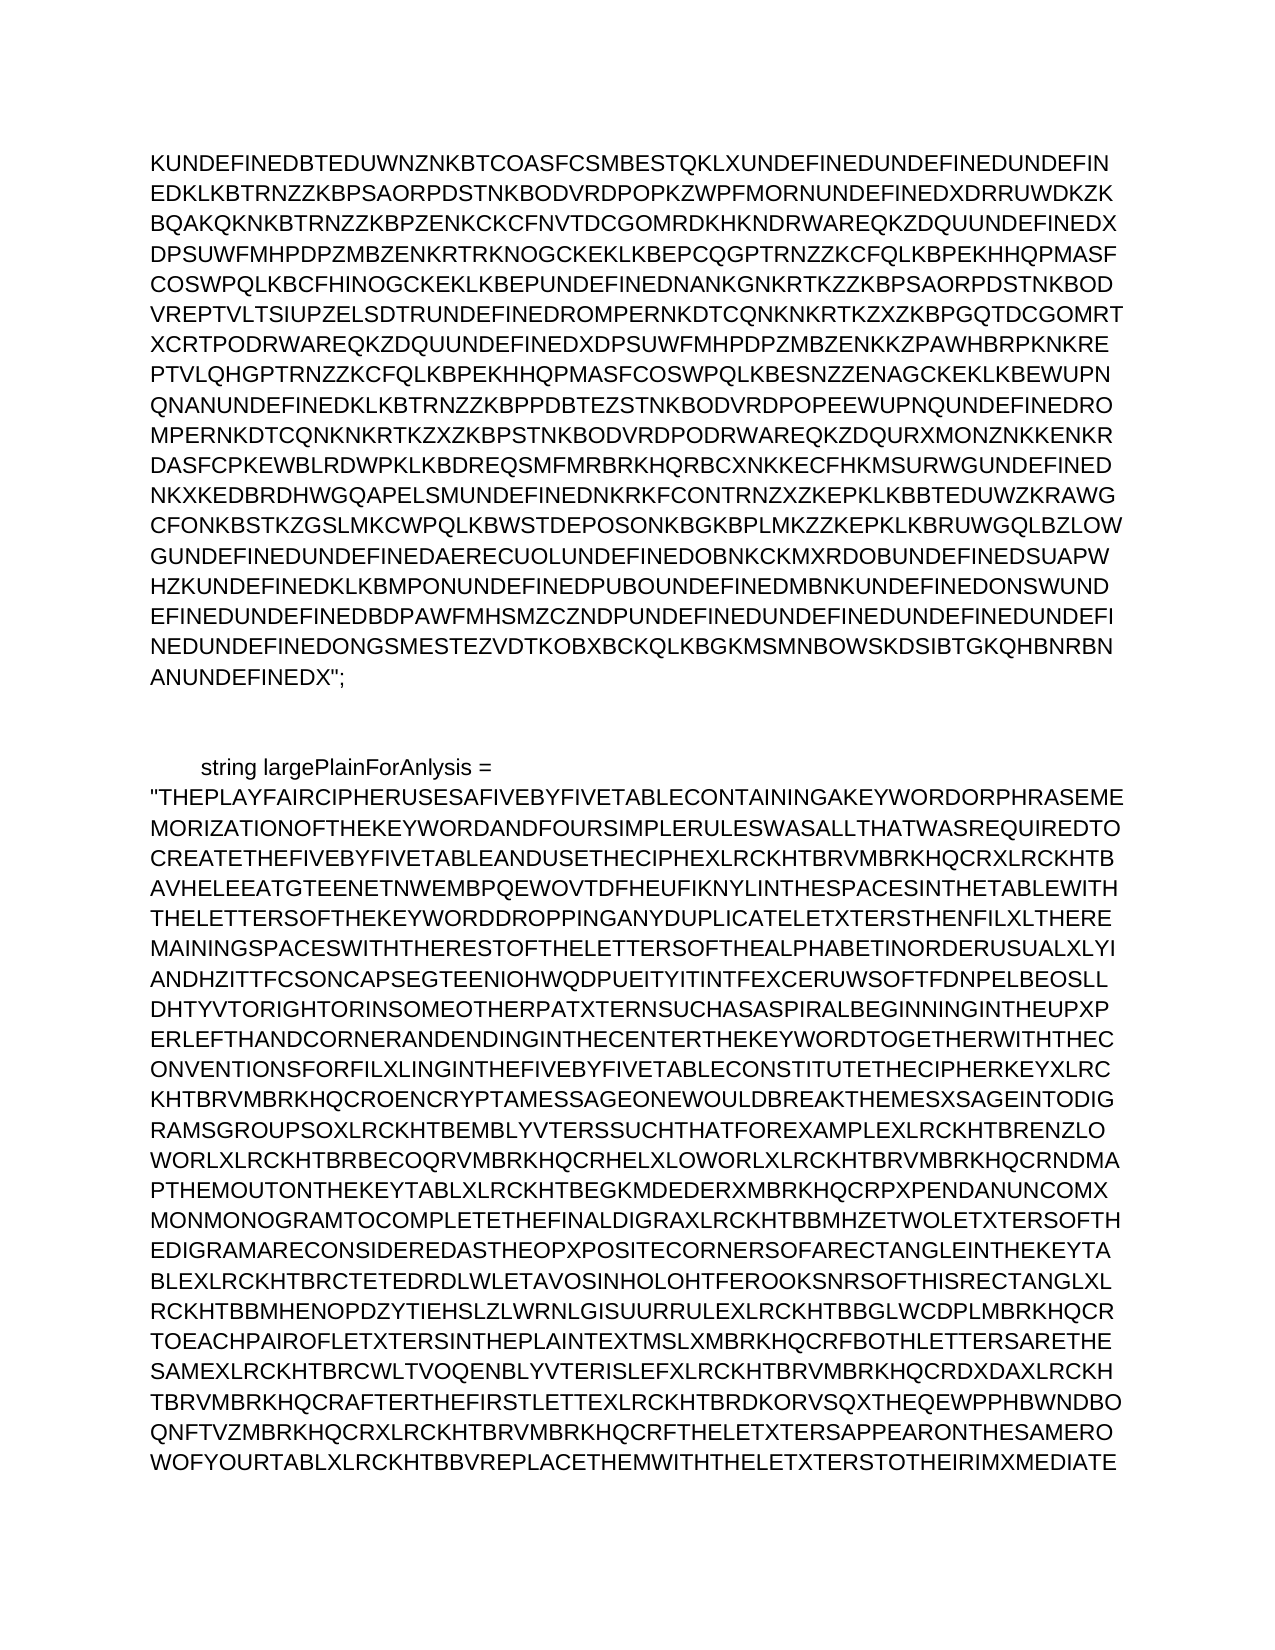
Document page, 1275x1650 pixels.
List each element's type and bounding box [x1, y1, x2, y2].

text [150, 754, 1125, 1475]
text [150, 150, 1125, 690]
